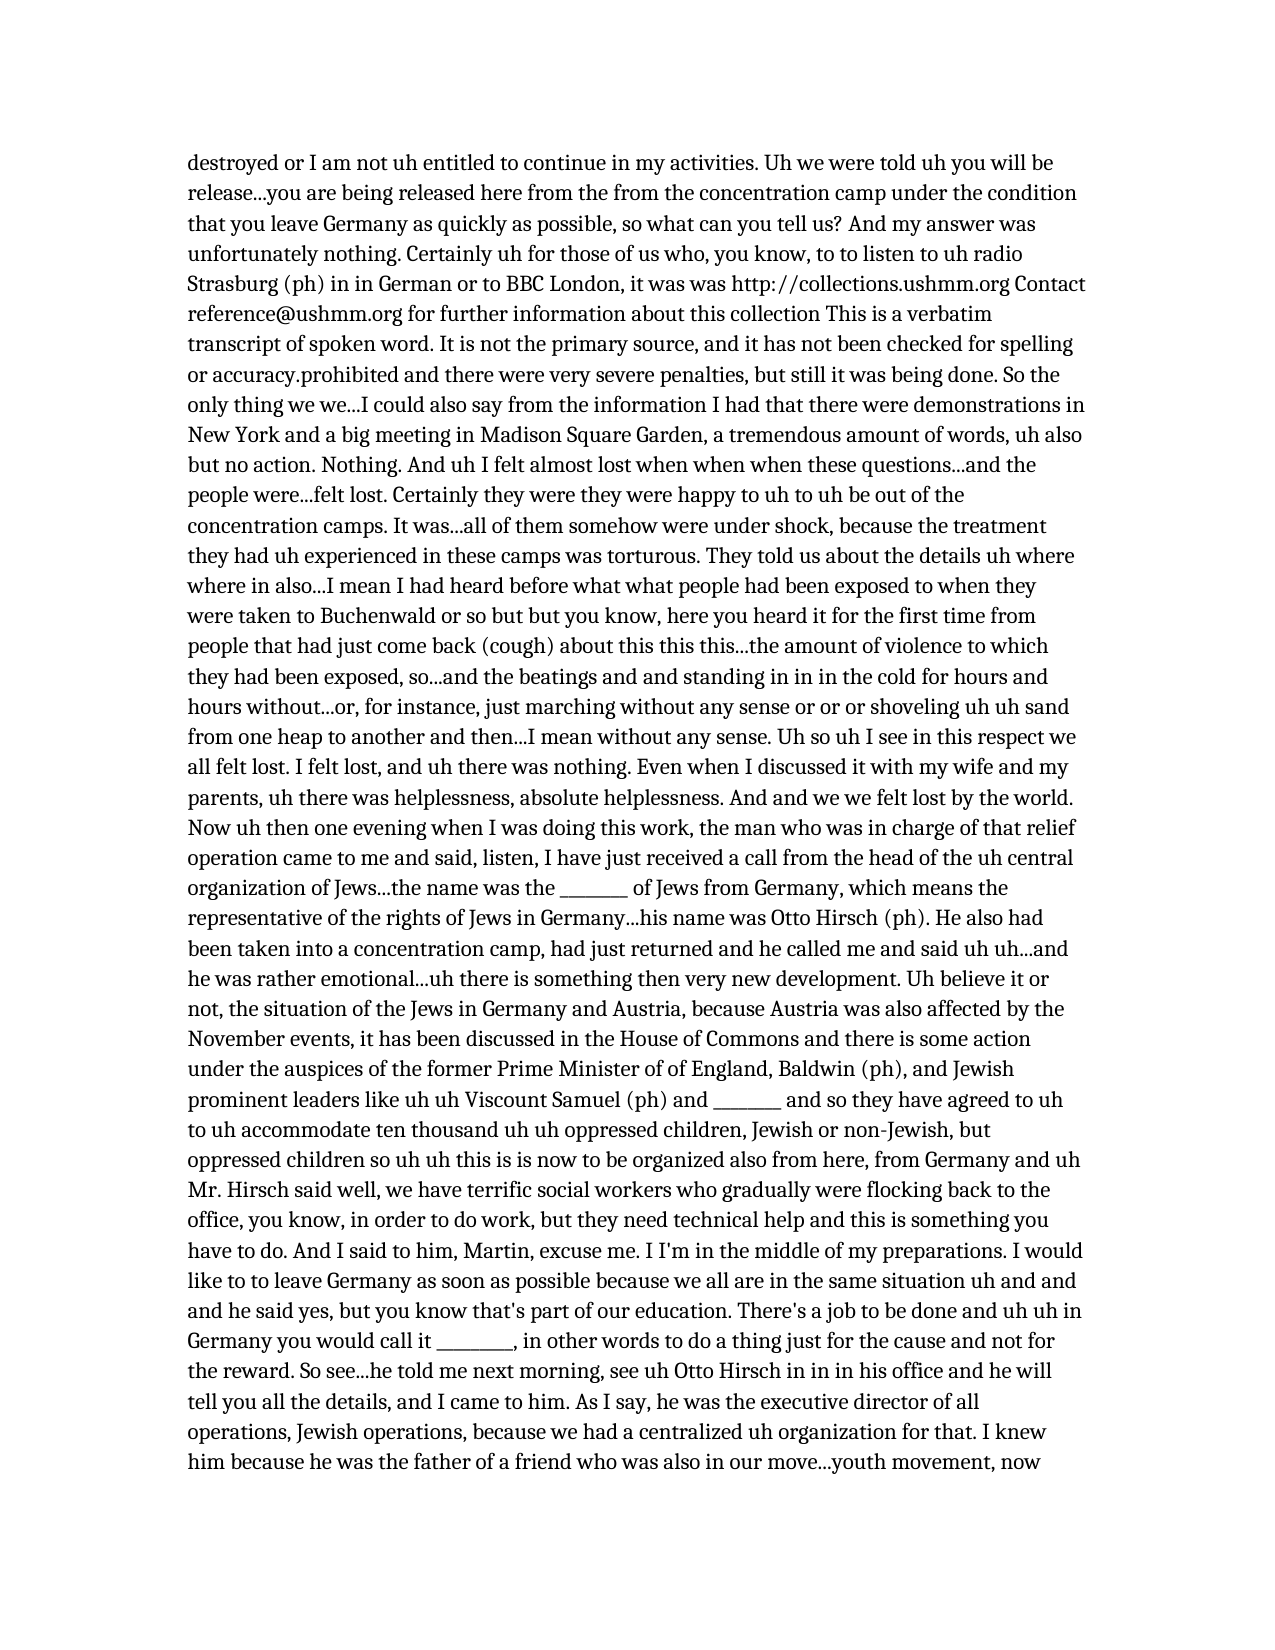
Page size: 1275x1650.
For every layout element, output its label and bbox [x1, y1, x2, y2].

text [187, 150, 1087, 1475]
